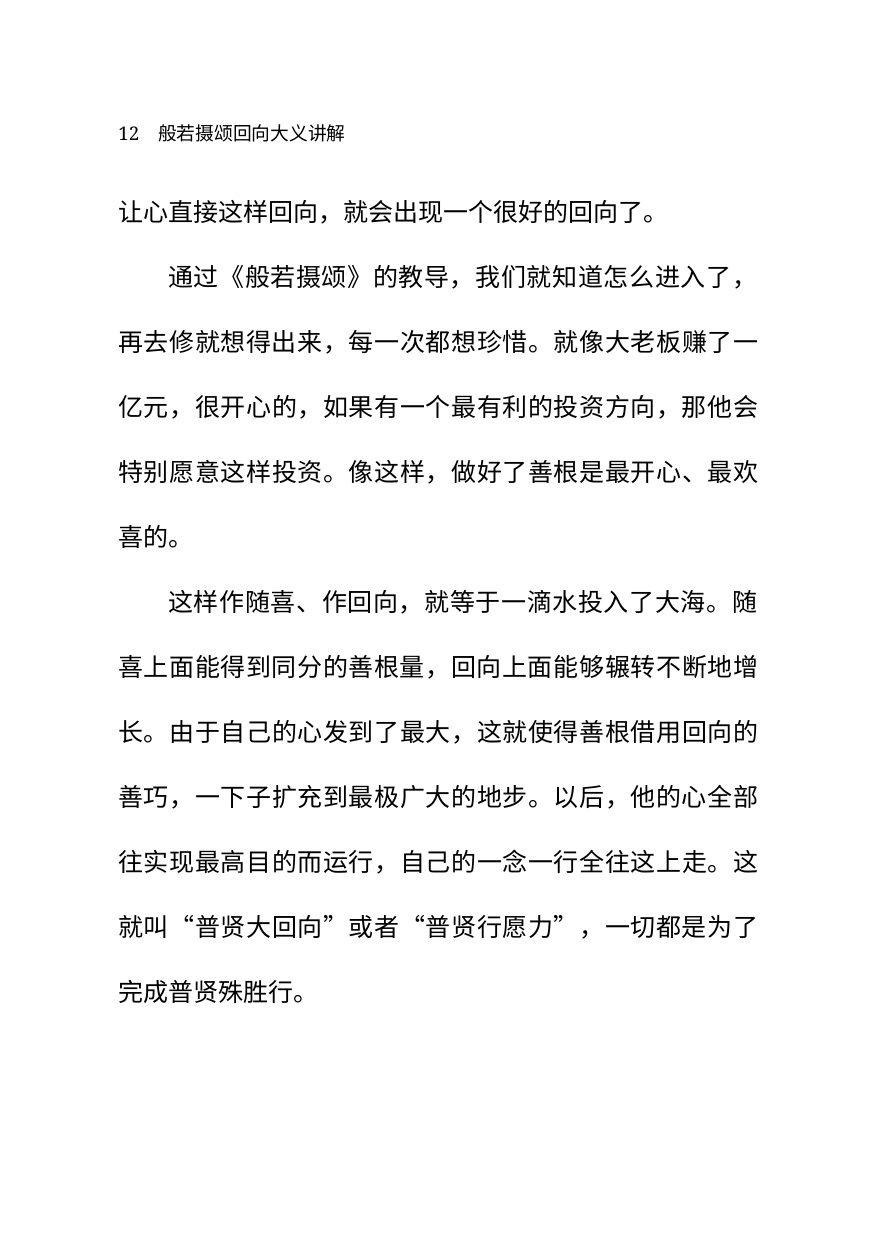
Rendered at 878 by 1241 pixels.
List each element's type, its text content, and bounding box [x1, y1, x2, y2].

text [118, 178, 759, 243]
text 这样作随喜、作回向，就等于一滴水投入了大海。随喜上面能得到同分的善根量，回向上面能够辗转不断地增长。由于自己的心发到了最大，这就使得善根借用回向的善巧，一下子扩充到最极广大的地步。以后，他的心全部往实现最高目的而运行，自己的一念一行全往这上走。这就叫“普贤大回向”或者“普贤行愿力”，一切都是为了完成普贤殊胜行。 [118, 568, 759, 1023]
text 通过《般若摄颂》的教导，我们就知道怎么进入了，再去修就想得出来，每一次都想珍惜。就像大老板赚了一亿元，很开心的，如果有一个最有利的投资方向，那他会特别愿意这样投资。像这样，做好了善根是最开心、最欢喜的。 [118, 243, 759, 568]
